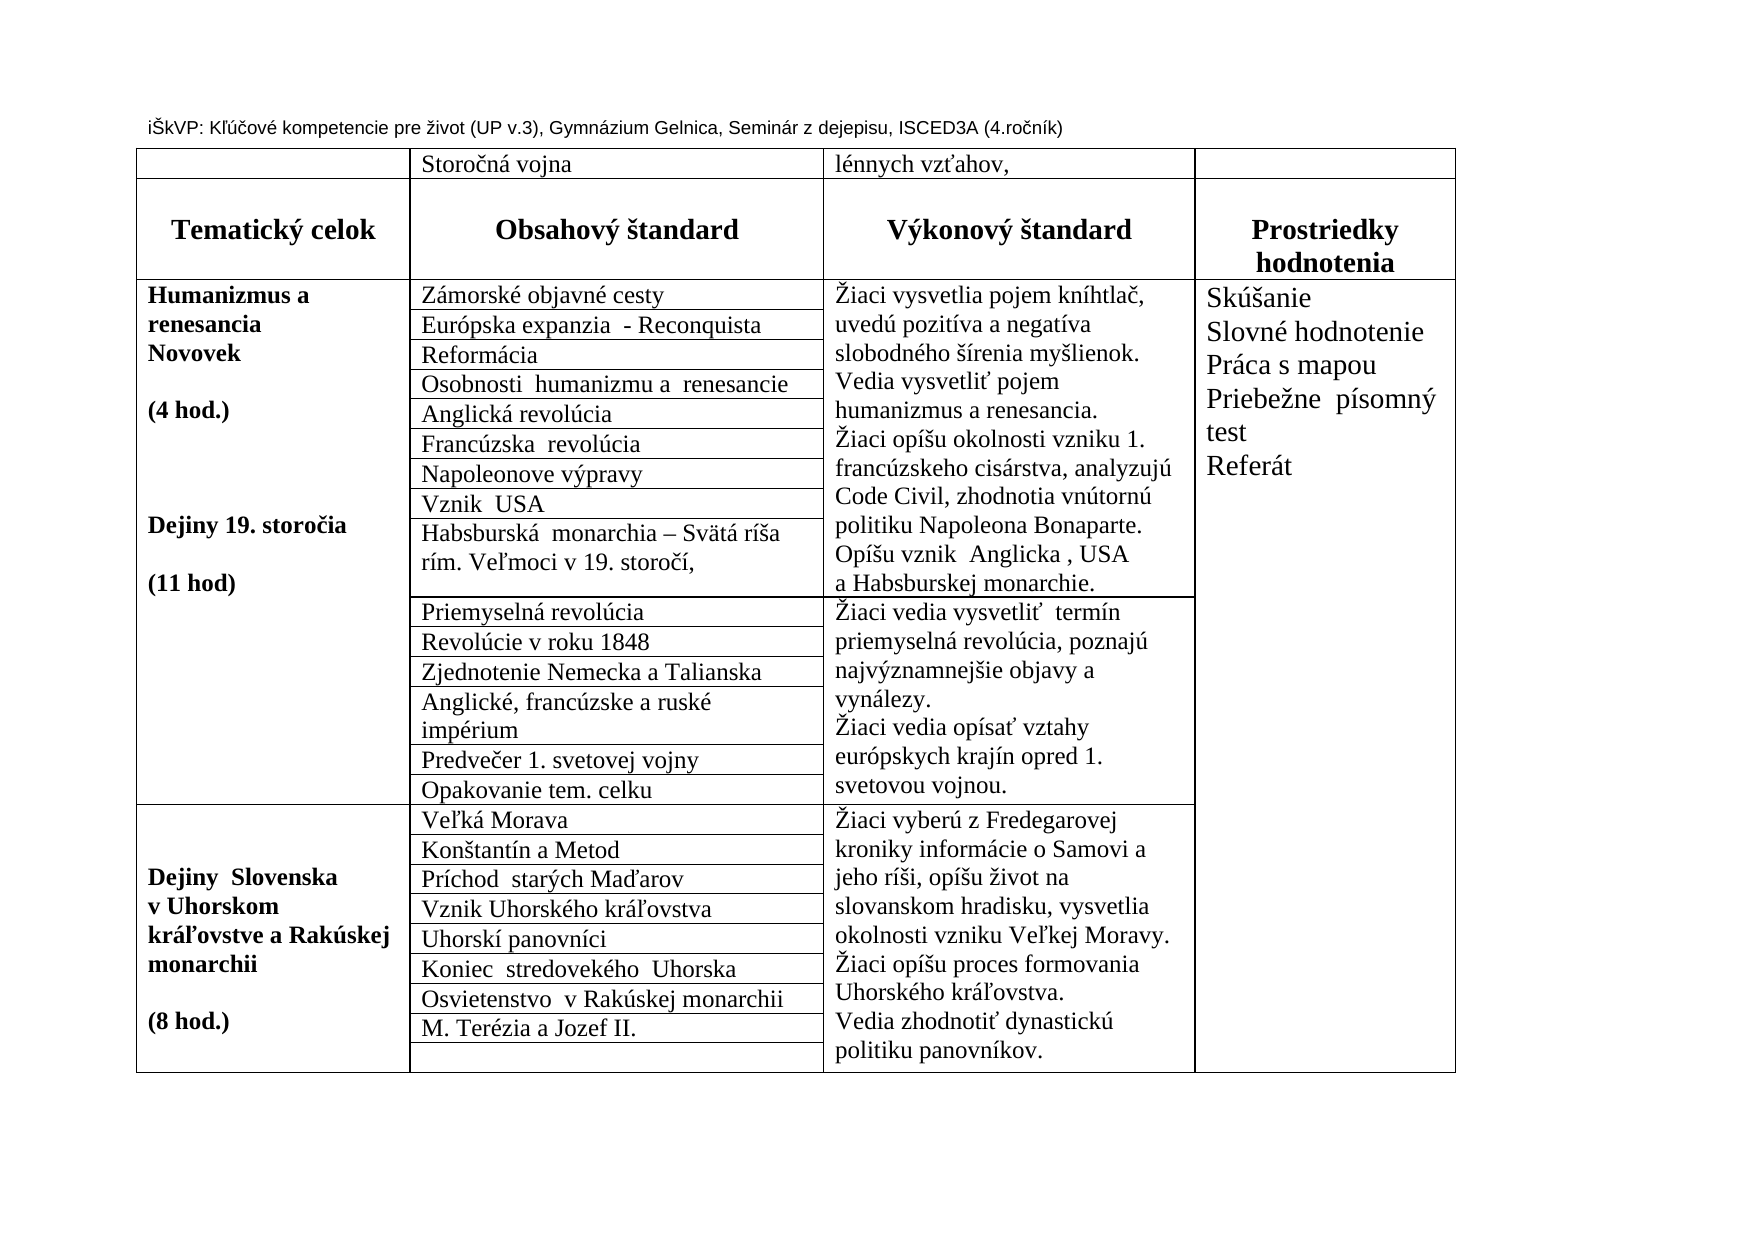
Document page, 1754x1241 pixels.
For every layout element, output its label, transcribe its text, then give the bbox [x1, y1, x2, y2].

table_cell Zjednotenie Nemecka a Talianska [411, 657, 823, 686]
table_cell Reformácia [411, 340, 823, 368]
table_cell Veľká Morava [411, 805, 823, 834]
table_cell Anglické, francúzske a ruské impérium [411, 687, 823, 744]
table_cell Francúzska revolúcia [411, 429, 823, 458]
table_cell Príchod starých Maďarov [411, 865, 823, 893]
table_cell Opakovanie tem. celku [411, 775, 823, 804]
table_cell Osvietenstvo v Rakúskej monarchii [411, 984, 823, 1012]
table_cell Výkonový štandard [824, 179, 1194, 279]
table_cell Humanizmus a renesancia Novovek (4 hod.) Dejiny 19. storočia (11 hod) [137, 280, 409, 804]
table_cell [411, 1043, 823, 1072]
table_cell Obsahový štandard [411, 179, 823, 279]
table_cell Predvečer 1. svetovej vojny [411, 745, 823, 774]
table_cell Konštantín a Metod [411, 835, 823, 863]
table_cell Žiaci vyberú z Fredegarovej kroniky informácie o Samovi a jeho ríši, opíšu život na slovanskom hradisku, vysvetlia okolnosti vzniku Veľkej Moravy. Žiaci opíšu proces formovania Uhorského kráľovstva. Vedia zhodnotiť dynastickú politiku panovníkov. [824, 805, 1194, 1072]
table_cell Uhorskí panovníci [411, 924, 823, 953]
table_cell Koniec stredovekého Uhorska [411, 954, 823, 983]
table_cell Revolúcie v roku 1848 [411, 627, 823, 656]
table_cell Žiaci vysvetlia pojem kníhtlač, uvedú pozitíva a negatíva slobodného šírenia myšlienok. Vedia vysvetliť pojem humanizmus a renesancia. Žiaci opíšu okolnosti vzniku 1. francúzskeho cisárstva, analyzujú Code Civil, zhodnotia vnútornú politiku Napoleona Bonaparte. Opíšu vznik Anglicka , USA a Habsburskej monarchie. [824, 280, 1194, 596]
table_cell Anglická revolúcia [411, 399, 823, 428]
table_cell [1196, 280, 1455, 1072]
table_cell Vznik Uhorského kráľovstva [411, 894, 823, 923]
table_cell Európska expanzia - Reconquista [411, 310, 823, 339]
table_cell Prostriedky hodnotenia [1196, 179, 1455, 279]
table_cell Vznik USA [411, 489, 823, 517]
table_cell Napoleonove výpravy [411, 459, 823, 488]
table_cell M. Terézia a Jozef II. [411, 1014, 823, 1042]
table_cell Žiaci vedia vysvetliť termín priemyselná revolúcia, poznajú najvýznamnejšie objavy a vynálezy. Žiaci vedia opísať vztahy európskych krajín opred 1. svetovou vojnou. [824, 598, 1194, 804]
table_cell Tematický celok [137, 179, 409, 279]
table_cell Habsburská monarchia – Svätá ríša rím. Veľmoci v 19. storočí, [411, 519, 823, 596]
table_cell Dejiny Slovenska v Uhorskom kráľovstve a Rakúskej monarchii (8 hod.) [137, 805, 409, 1072]
table_cell Priemyselná revolúcia [411, 598, 823, 626]
table_cell Zámorské objavné cesty [411, 280, 823, 309]
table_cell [411, 149, 823, 177]
table_cell Osobnosti humanizmu a renesancie [411, 370, 823, 398]
